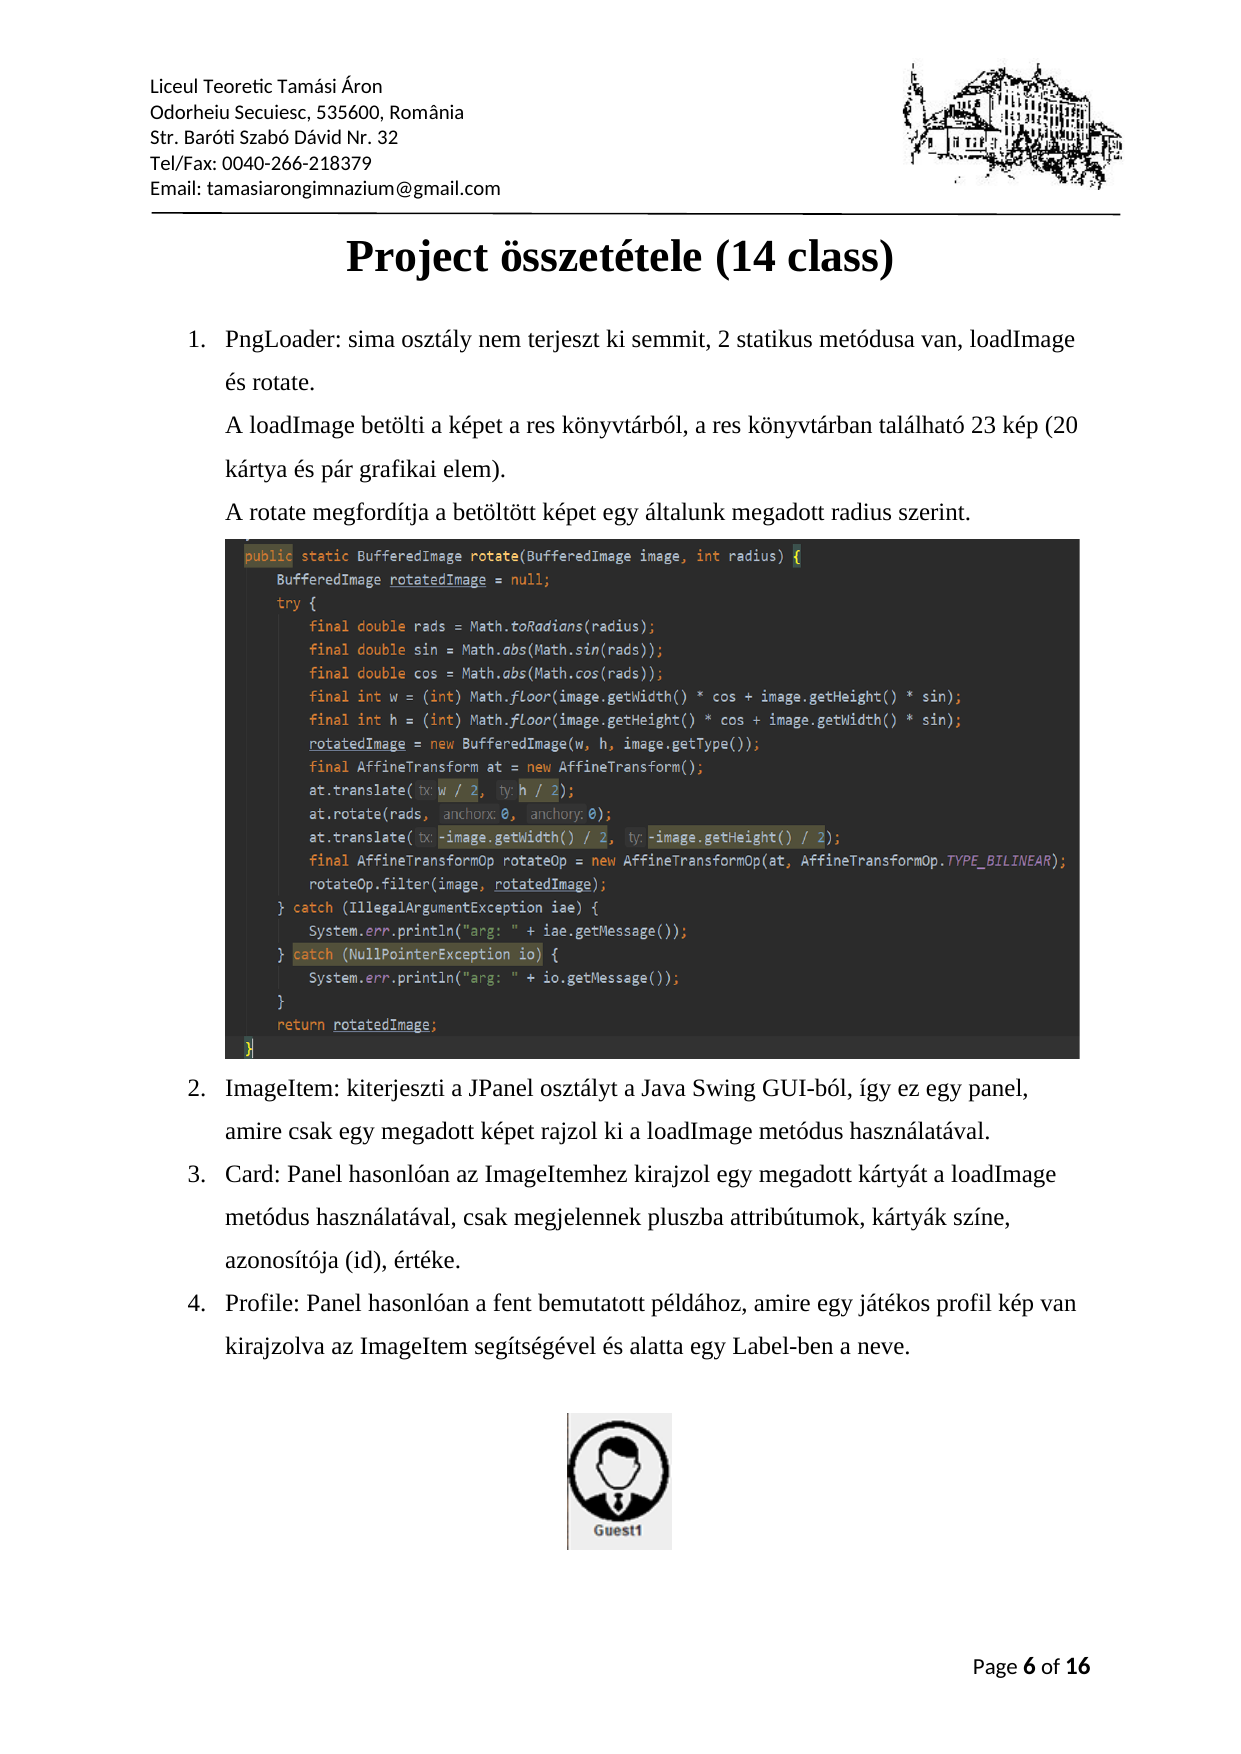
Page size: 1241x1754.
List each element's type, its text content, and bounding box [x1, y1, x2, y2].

picture [225, 539, 1080, 1059]
list ImageItem: kiterjeszti a JPanel osztályt a Java Swing GUI-ból, így ez egy panel, amire csak egy megadott képet rajzol ki a loadImage metódus használatával. [187, 1073, 1090, 1144]
picture [567, 1413, 672, 1550]
list Card: Panel hasonlóan az ImageItemhez kirajzol egy megadott kártyát a loadImage metódus használatával, csak megjelennek pluszba attribútumok, kártyák színe, azonosítója (id), értéke. [187, 1159, 1090, 1274]
text Project összetétele (14 class) [150, 229, 1090, 281]
list Profile: Panel hasonlóan a fent bemutatott példához, amire egy játékos profil kép van kirajzolva az ImageItem segítségével és alatta egy Label-ben a neve. [187, 1288, 1090, 1360]
picture [902, 58, 1130, 190]
